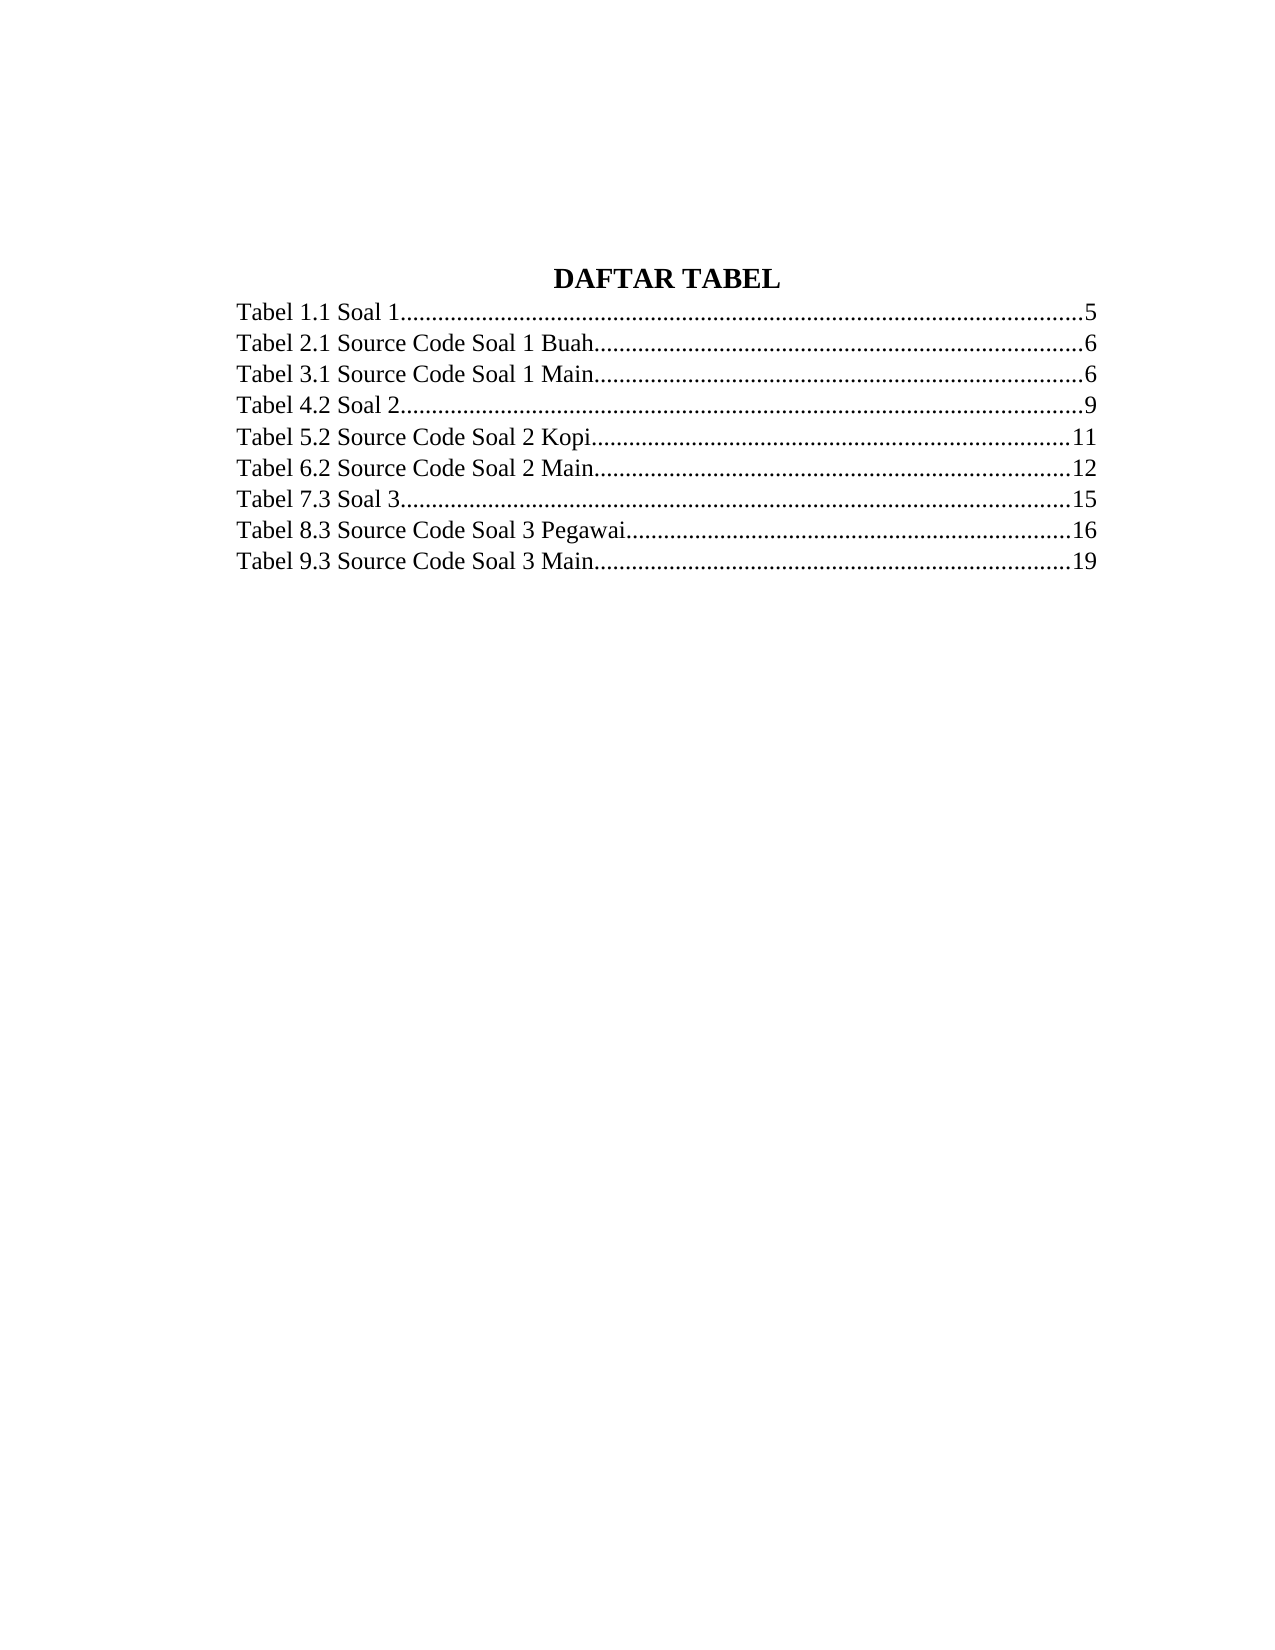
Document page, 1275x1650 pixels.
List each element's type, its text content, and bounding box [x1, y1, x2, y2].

text Tabel 1.1 Soal 1 5 [236, 297, 1098, 326]
text Tabel 2.1 Source Code Soal 1 Buah 6 [236, 328, 1098, 357]
text Tabel 7.3 Soal 3 15 [236, 484, 1098, 512]
text Tabel 8.3 Source Code Soal 3 Pegawai 16 [236, 515, 1098, 543]
subtitle DAFTAR TABEL [236, 261, 1098, 295]
text Tabel 3.1 Source Code Soal 1 Main 6 [236, 359, 1098, 388]
text Tabel 6.2 Source Code Soal 2 Main 12 [236, 453, 1098, 481]
text Tabel 9.3 Source Code Soal 3 Main 19 [236, 546, 1098, 574]
text Tabel 5.2 Source Code Soal 2 Kopi 11 [236, 422, 1098, 450]
text Tabel 4.2 Soal 2 9 [236, 391, 1098, 419]
